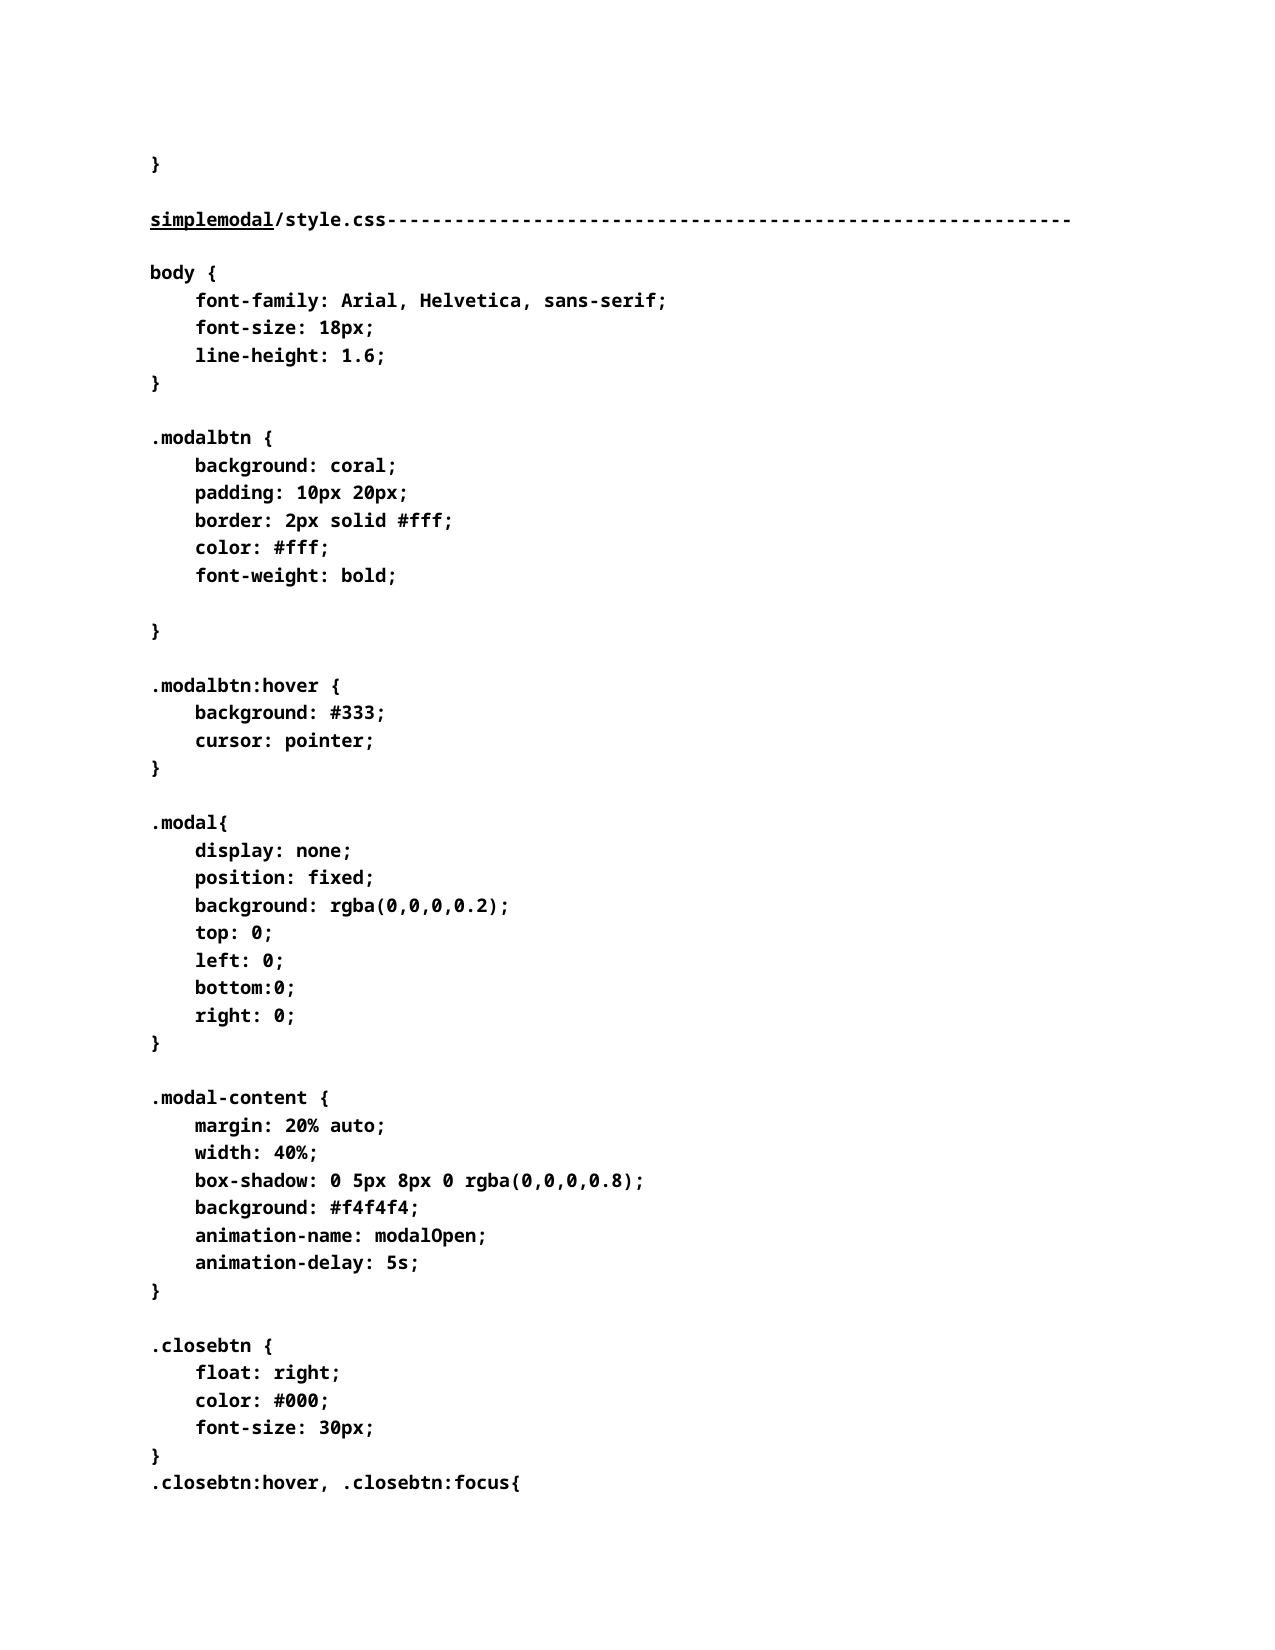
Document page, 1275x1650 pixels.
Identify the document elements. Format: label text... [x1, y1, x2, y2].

text .closebtn { [150, 1332, 1125, 1358]
text .closebtn:hover, .closebtn:focus{ [150, 1470, 1125, 1495]
text position: fixed; [150, 865, 1125, 890]
text padding: 10px 20px; [150, 480, 1125, 505]
text animation-delay: 5s; [150, 1250, 1125, 1275]
text left: 0; [150, 947, 1125, 973]
text color: #fff; [150, 535, 1125, 560]
text background: rgba(0,0,0,0.2); [150, 892, 1125, 918]
text } [150, 150, 1125, 176]
text top: 0; [150, 920, 1125, 945]
text body { [150, 260, 1125, 285]
text line-height: 1.6; [150, 342, 1125, 368]
text font-family: Arial, Helvetica, sans-serif; [150, 287, 1125, 313]
text margin: 20% auto; [150, 1112, 1125, 1138]
text } [150, 1442, 1125, 1468]
text border: 2px solid #fff; [150, 507, 1125, 533]
text color: #000; [150, 1387, 1125, 1413]
text .modal{ [150, 810, 1125, 835]
text } [150, 370, 1125, 395]
text } [150, 617, 1125, 643]
text .modalbtn { [150, 425, 1125, 450]
text } [150, 1277, 1125, 1303]
text box-shadow: 0 5px 8px 0 rgba(0,0,0,0.8); [150, 1167, 1125, 1193]
text float: right; [150, 1360, 1125, 1385]
text bottom:0; [150, 975, 1125, 1000]
text font-weight: bold; [150, 562, 1125, 588]
text font-size: 30px; [150, 1415, 1125, 1440]
text } [150, 755, 1125, 780]
text display: none; [150, 837, 1125, 863]
text background: #f4f4f4; [150, 1195, 1125, 1220]
text background: #333; [150, 700, 1125, 725]
text .modalbtn:hover { [150, 672, 1125, 698]
text .modal-content { [150, 1085, 1125, 1110]
subtitle simplemodal/style.css------------------------------------------------------------- [150, 207, 1125, 232]
text } [150, 1030, 1125, 1055]
text animation-name: modalOpen; [150, 1222, 1125, 1248]
text font-size: 18px; [150, 315, 1125, 340]
text right: 0; [150, 1002, 1125, 1028]
text width: 40%; [150, 1140, 1125, 1165]
text cursor: pointer; [150, 727, 1125, 753]
text background: coral; [150, 452, 1125, 478]
